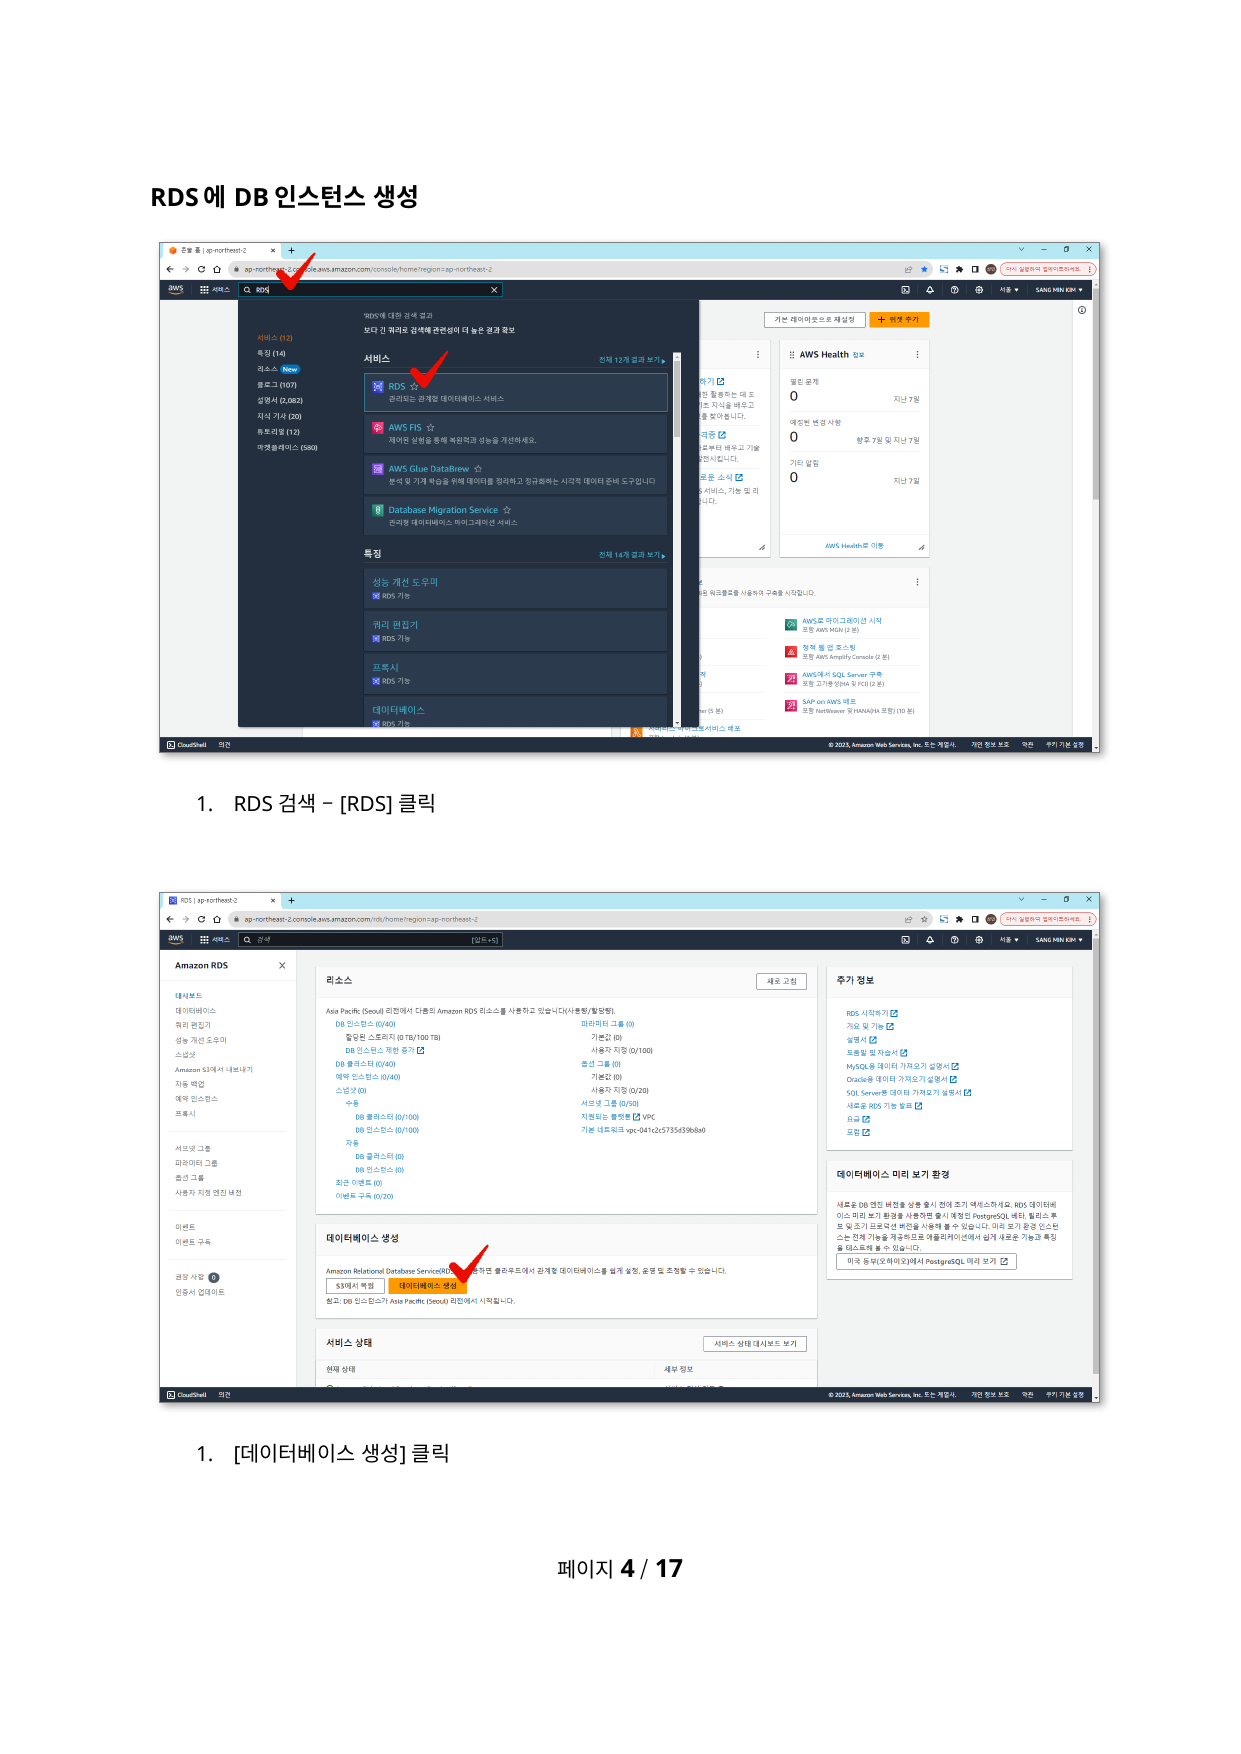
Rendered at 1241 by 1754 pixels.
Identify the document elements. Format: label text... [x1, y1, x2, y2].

subtitle RDS에 DB인스턴스 생성 [150, 177, 1090, 213]
list RDS 검색 – [RDS] 클릭 [196, 787, 1090, 817]
list [데이터베이스 생성] 클릭 [196, 1437, 1090, 1467]
picture [160, 243, 1099, 752]
picture [160, 893, 1099, 1402]
